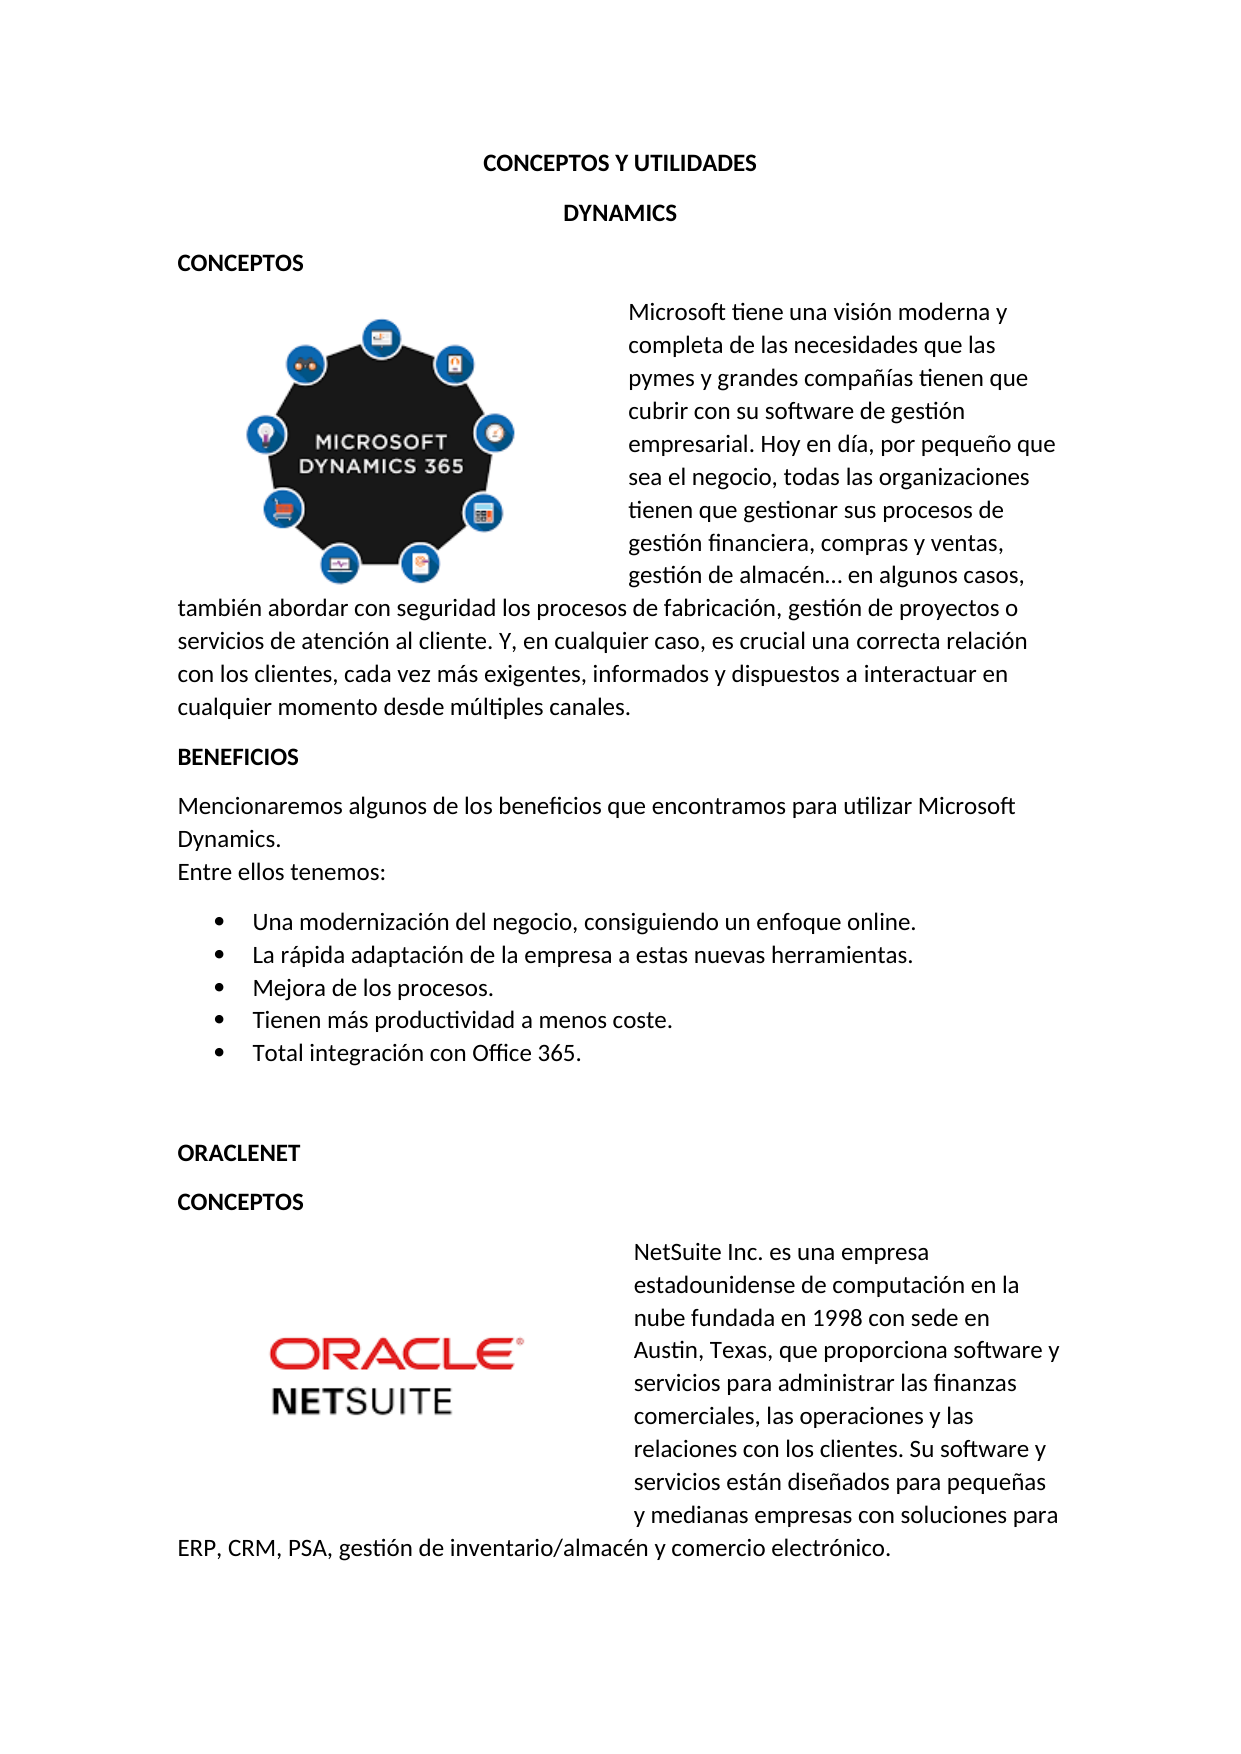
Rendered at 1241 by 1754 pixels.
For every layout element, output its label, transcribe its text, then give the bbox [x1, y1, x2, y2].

text CONCEPTOS [177, 247, 1063, 277]
picture [167, 312, 610, 591]
picture [177, 1235, 615, 1517]
text CONCEPTOS [177, 1186, 1063, 1217]
text DYNAMICS [177, 197, 1063, 228]
list Tienen más productividad a menos coste. [215, 1005, 1063, 1035]
list Una modernización del negocio, consiguiendo un enfoque online. [215, 906, 1063, 936]
text CONCEPTOS Y UTILIDADES [177, 148, 1063, 178]
list Total integración con Office 365. [215, 1038, 1063, 1068]
list La rápida adaptación de la empresa a estas nuevas herramientas. [215, 939, 1063, 969]
text Mencionaremos algunos de los beneficios que encontramos para utilizar Microsoft Dynamics. Entre ellos tenemos: [177, 791, 1063, 887]
text BENEFICIOS [177, 741, 1063, 771]
text ORACLENET [177, 1137, 1063, 1167]
list Mejora de los procesos. [215, 972, 1063, 1002]
